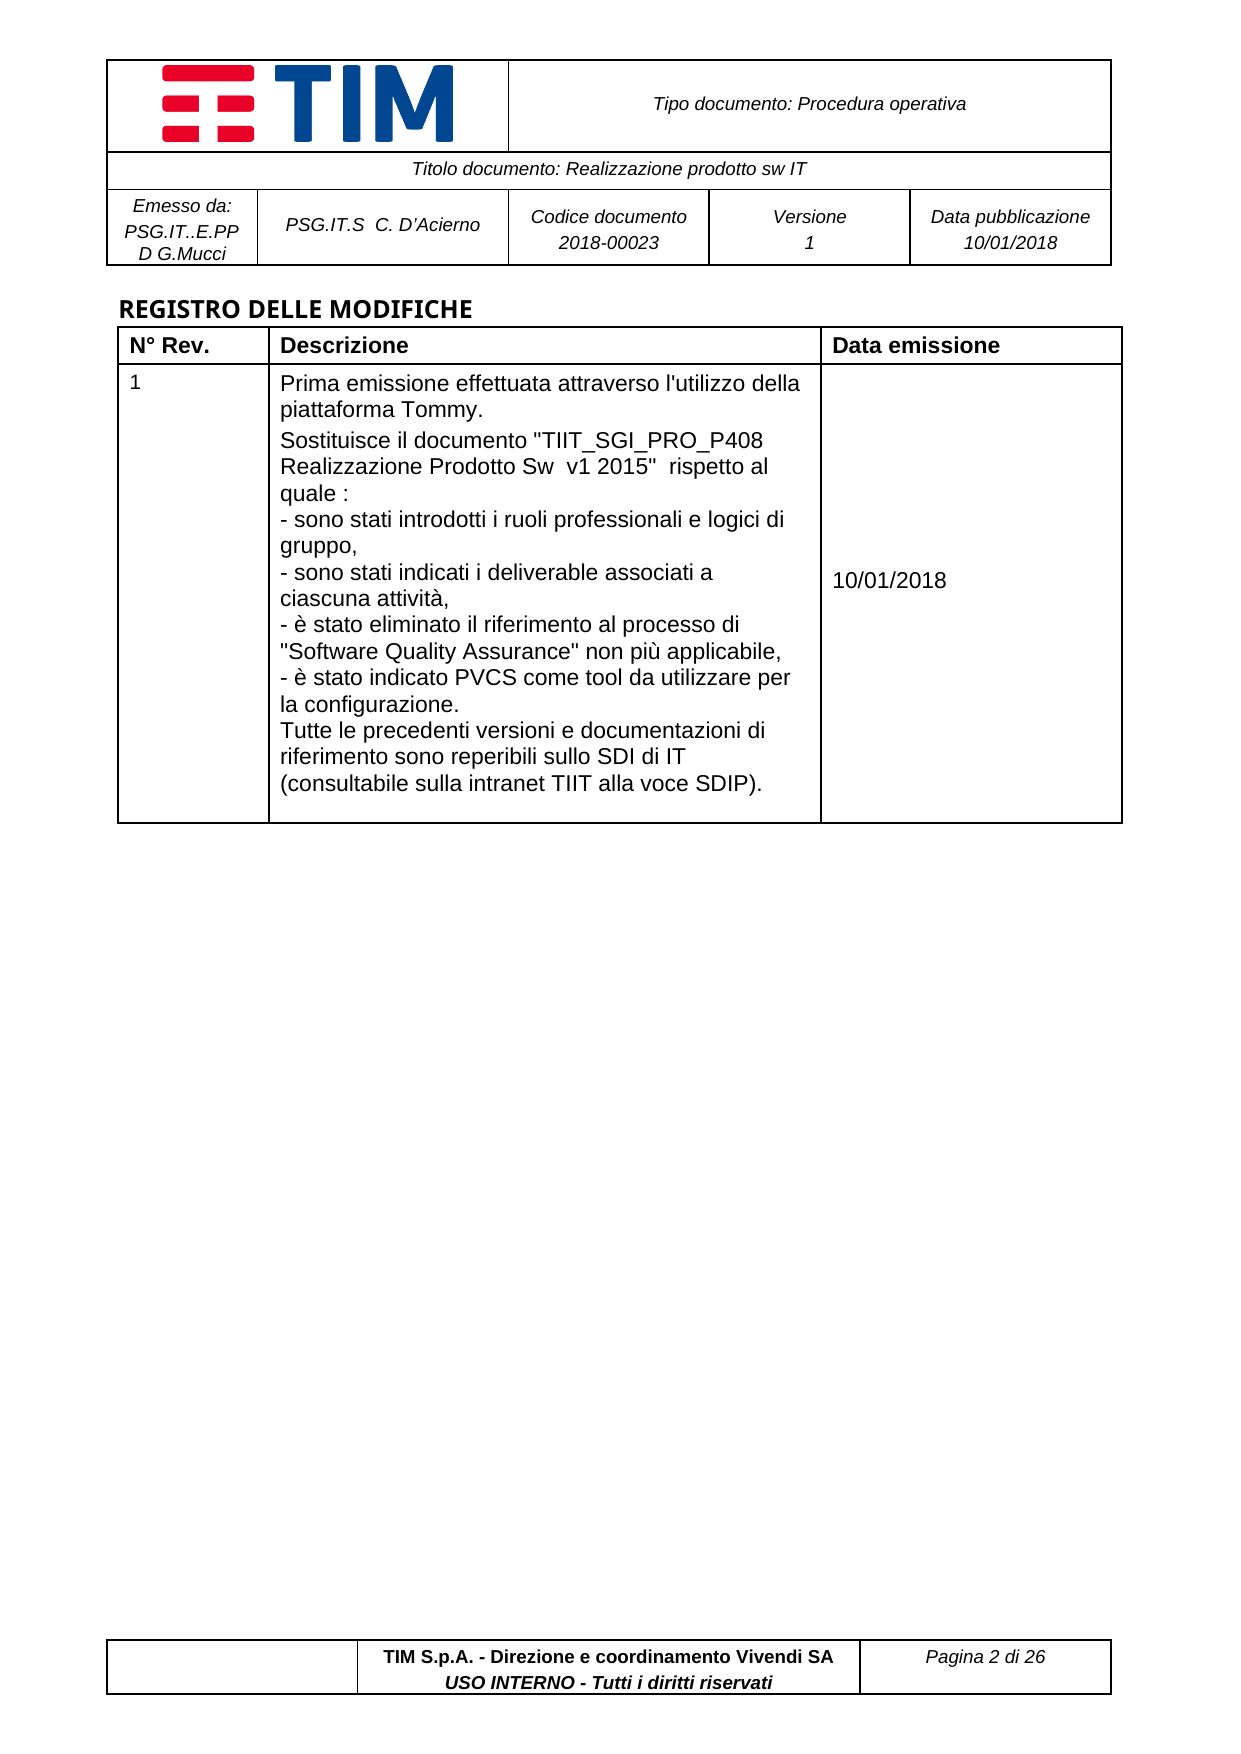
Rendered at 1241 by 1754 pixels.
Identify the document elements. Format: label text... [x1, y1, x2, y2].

table_header N° Rev. [119, 328, 268, 363]
table_cell 10/01/2018 [822, 365, 1121, 822]
table_header Descrizione [270, 328, 820, 363]
table_header Data emissione [822, 328, 1121, 363]
picture [162, 65, 453, 142]
table_cell Prima emissione effettuata attraverso l'utilizzo della piattaforma Tommy. Sostituisce il documento "TIIT_SGI_PRO_P408 Realizzazione Prodotto Sw v1 2015" rispetto al quale : - sono stati introdotti i ruoli professionali e logici di gruppo, - sono stati indicati i deliverable associati a ciascuna attività, - è stato eliminato il riferimento al processo di "Software Quality Assurance" non più applicabile, - è stato indicato PVCS come tool da utilizzare per la configurazione. Tutte le precedenti versioni e documentazioni di riferimento sono reperibili sullo SDI di IT (consultabile sulla intranet TIIT alla voce SDIP). [270, 365, 820, 822]
table_cell 1 [119, 365, 268, 822]
text REGISTRO DELLE MODIFICHE [118, 292, 1122, 326]
